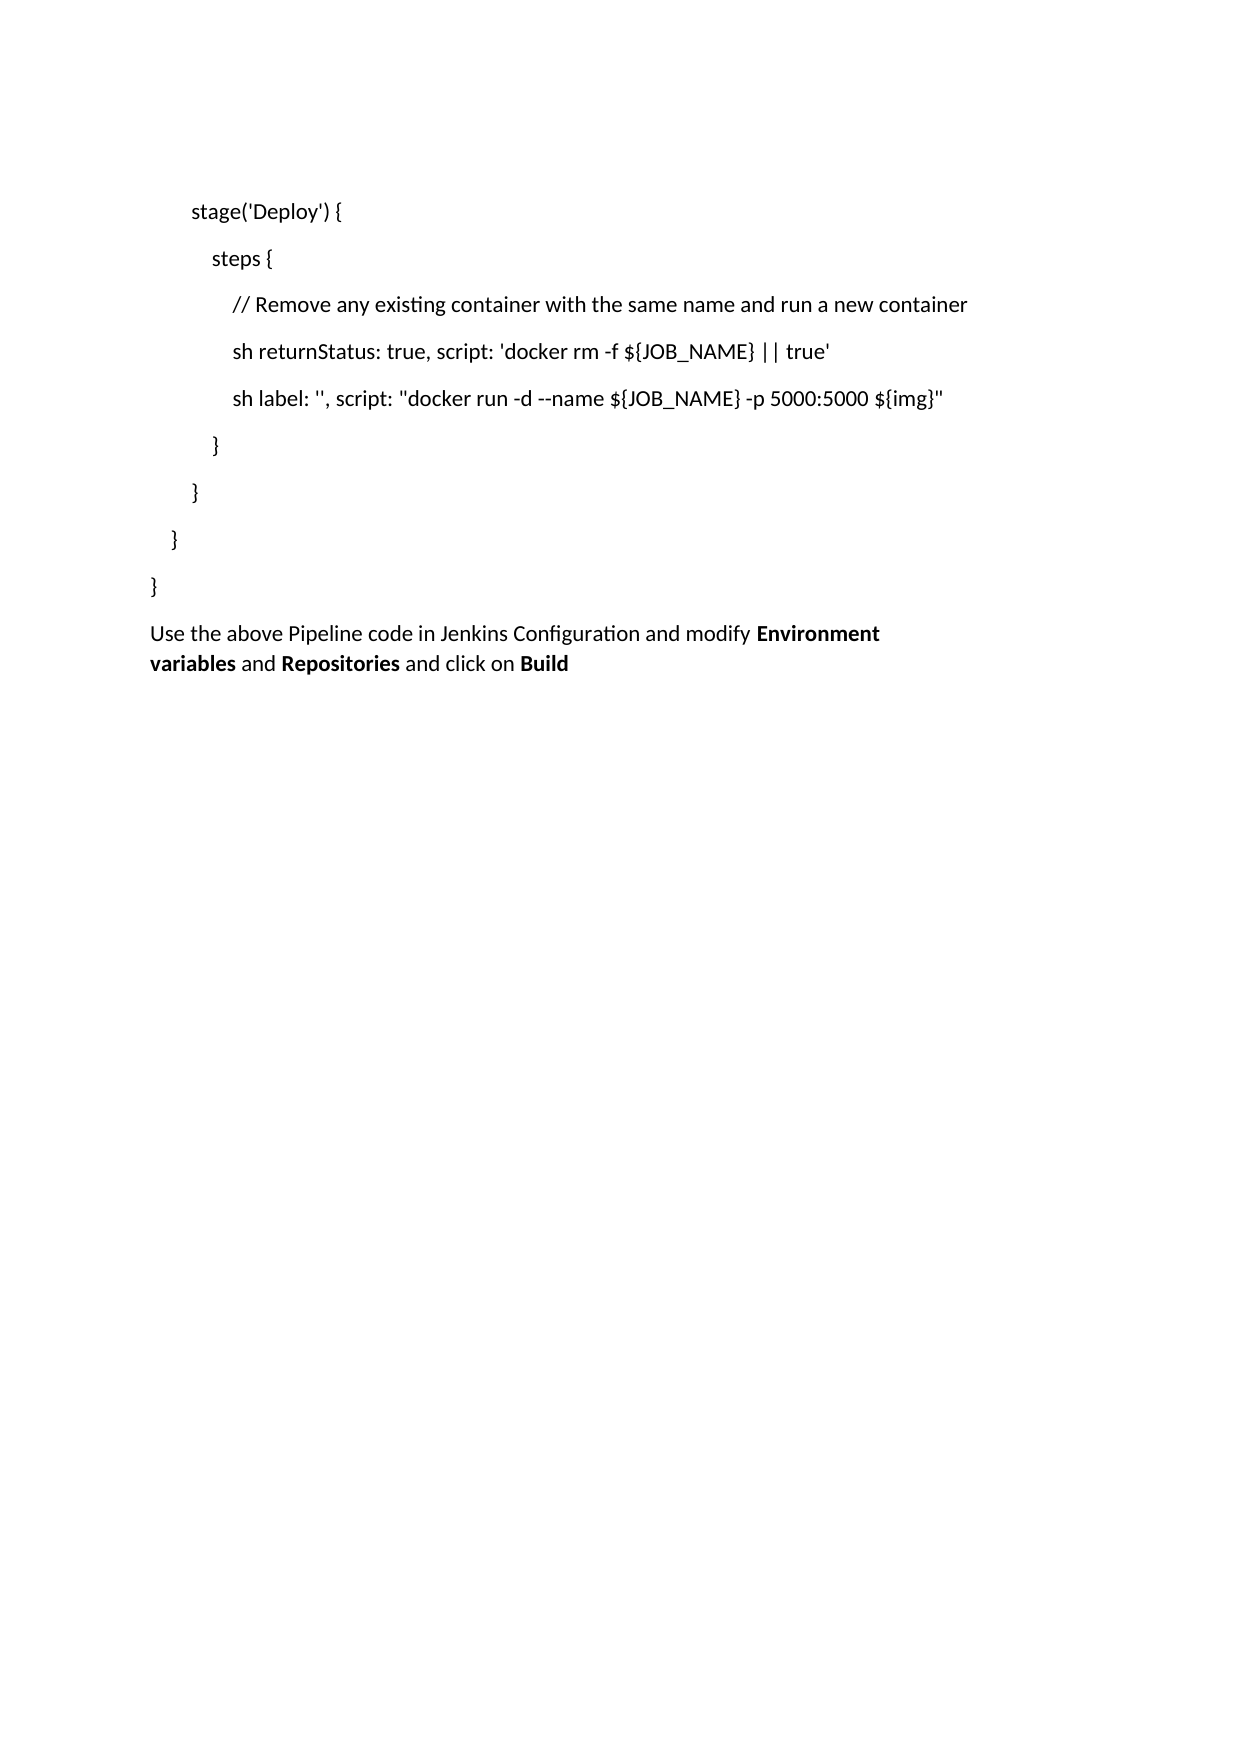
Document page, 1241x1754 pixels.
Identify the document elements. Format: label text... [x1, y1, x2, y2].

text sh label: '', script: "docker run -d --name ${JOB_NAME} -p 5000:5000 ${img}" [150, 384, 1090, 412]
text Use the above Pipeline code in Jenkins Configuration and modify Environment variables and Repositories and click on Build [150, 619, 1090, 677]
text } [150, 431, 1090, 459]
text sh returnStatus: true, script: 'docker rm -f ${JOB_NAME} || true' [150, 337, 1090, 366]
text } [150, 572, 1090, 600]
text steps { [150, 244, 1090, 272]
text // Remove any existing container with the same name and run a new container [150, 291, 1090, 319]
text stage('Deploy') { [150, 197, 1090, 225]
text } [150, 525, 1090, 553]
text } [150, 478, 1090, 506]
